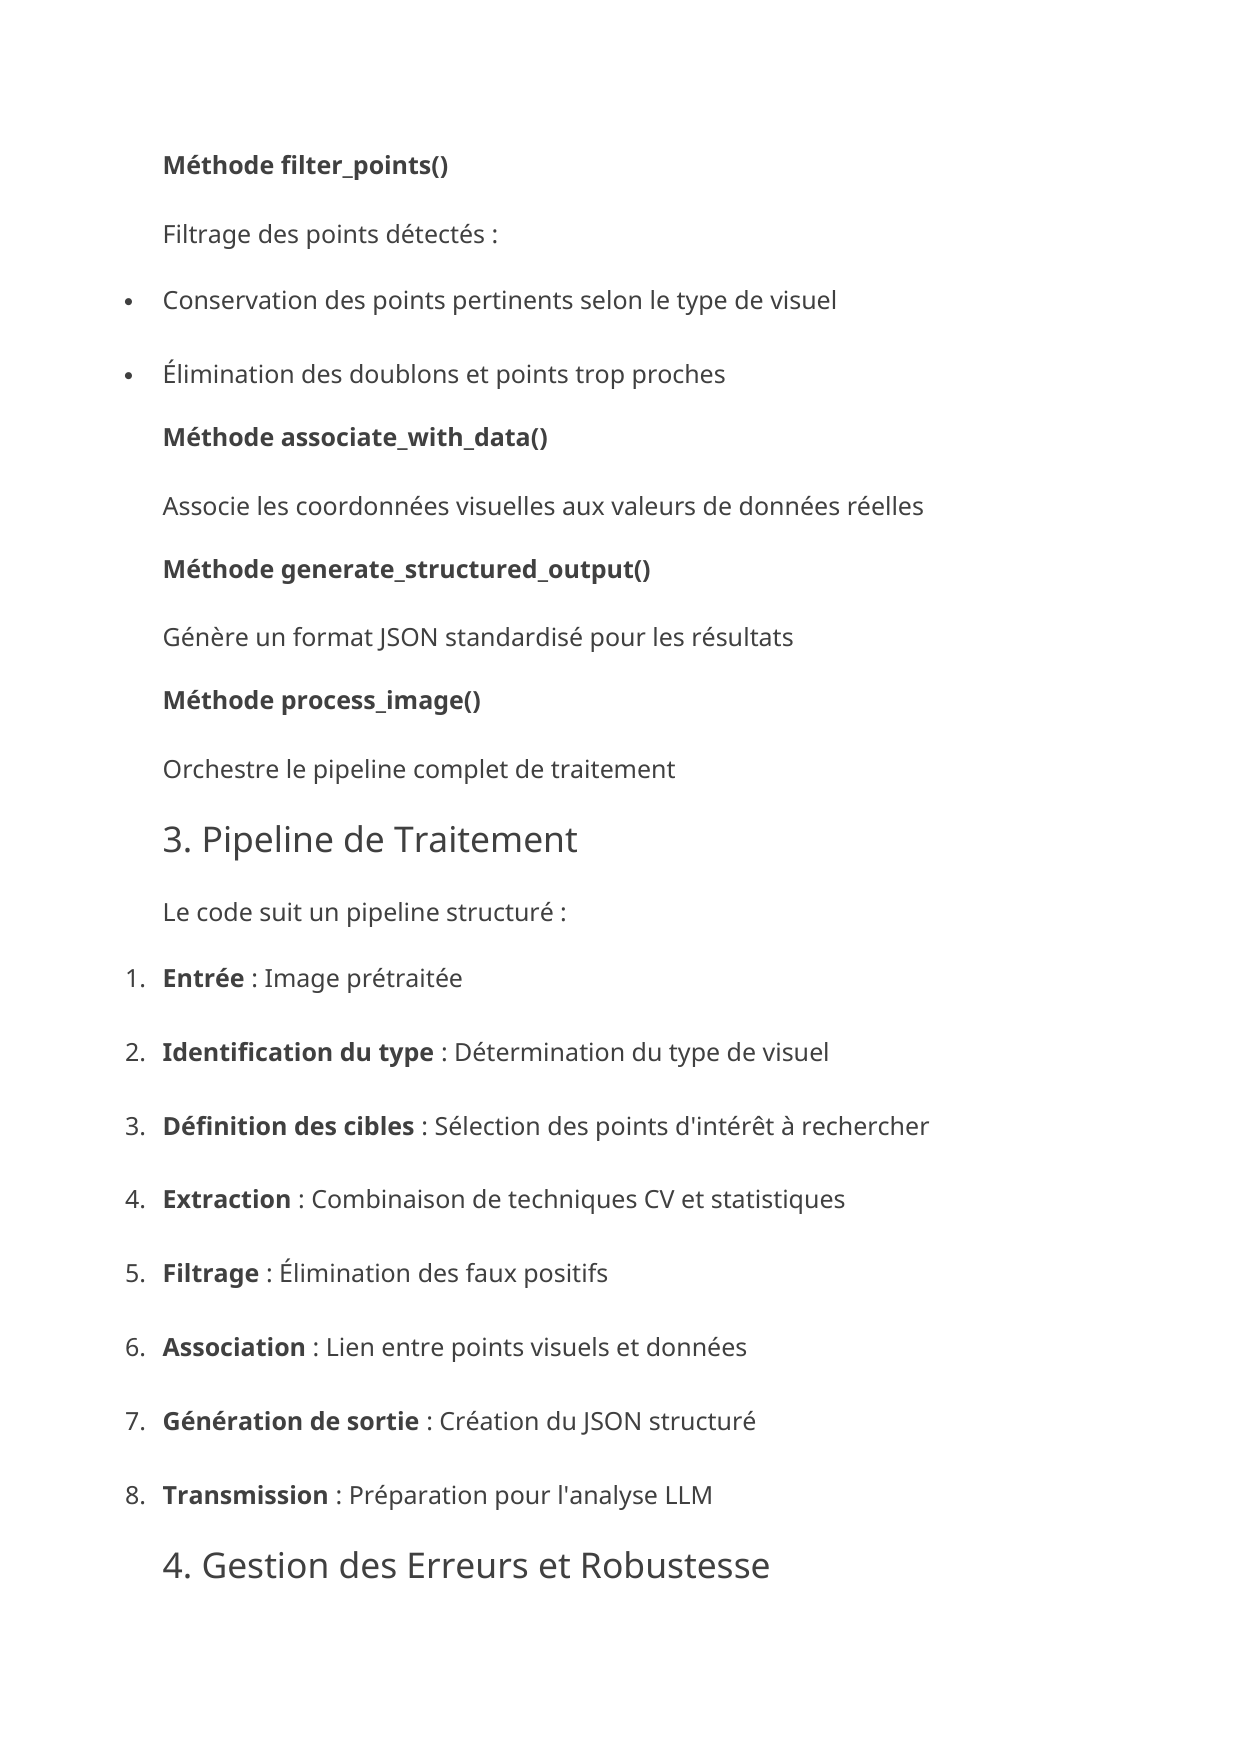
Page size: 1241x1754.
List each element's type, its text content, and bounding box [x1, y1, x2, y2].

list Association : Lien entre points visuels et données [125, 1319, 1078, 1364]
subtitle Méthode filter_points() [162, 148, 1078, 182]
text Génère un format JSON standardisé pour les résultats [162, 609, 1078, 654]
subtitle Méthode process_image() [162, 683, 1078, 717]
list Transmission : Préparation pour l'analyse LLM [125, 1467, 1078, 1512]
list Conservation des points pertinents selon le type de visuel [125, 272, 1078, 317]
subtitle 3. Pipeline de Traitement [162, 814, 1078, 862]
list Extraction : Combinaison de techniques CV et statistiques [125, 1172, 1078, 1216]
text Le code suit un pipeline structuré : [162, 884, 1078, 928]
text Associe les coordonnées visuelles aux valeurs de données réelles [162, 478, 1078, 523]
subtitle Méthode generate_structured_output() [162, 551, 1078, 585]
list Filtrage : Élimination des faux positifs [125, 1245, 1078, 1290]
list Définition des cibles : Sélection des points d'intérêt à rechercher [125, 1098, 1078, 1142]
list Génération de sortie : Création du JSON structuré [125, 1393, 1078, 1438]
list Entrée : Image prétraitée [125, 950, 1078, 995]
subtitle 4. Gestion des Erreurs et Robustesse [162, 1541, 1078, 1589]
text Orchestre le pipeline complet de traitement [162, 741, 1078, 786]
text Filtrage des points détectés : [162, 206, 1078, 251]
subtitle Méthode associate_with_data() [162, 420, 1078, 454]
list Élimination des doublons et points trop proches [125, 346, 1078, 391]
list Identification du type : Détermination du type de visuel [125, 1024, 1078, 1068]
